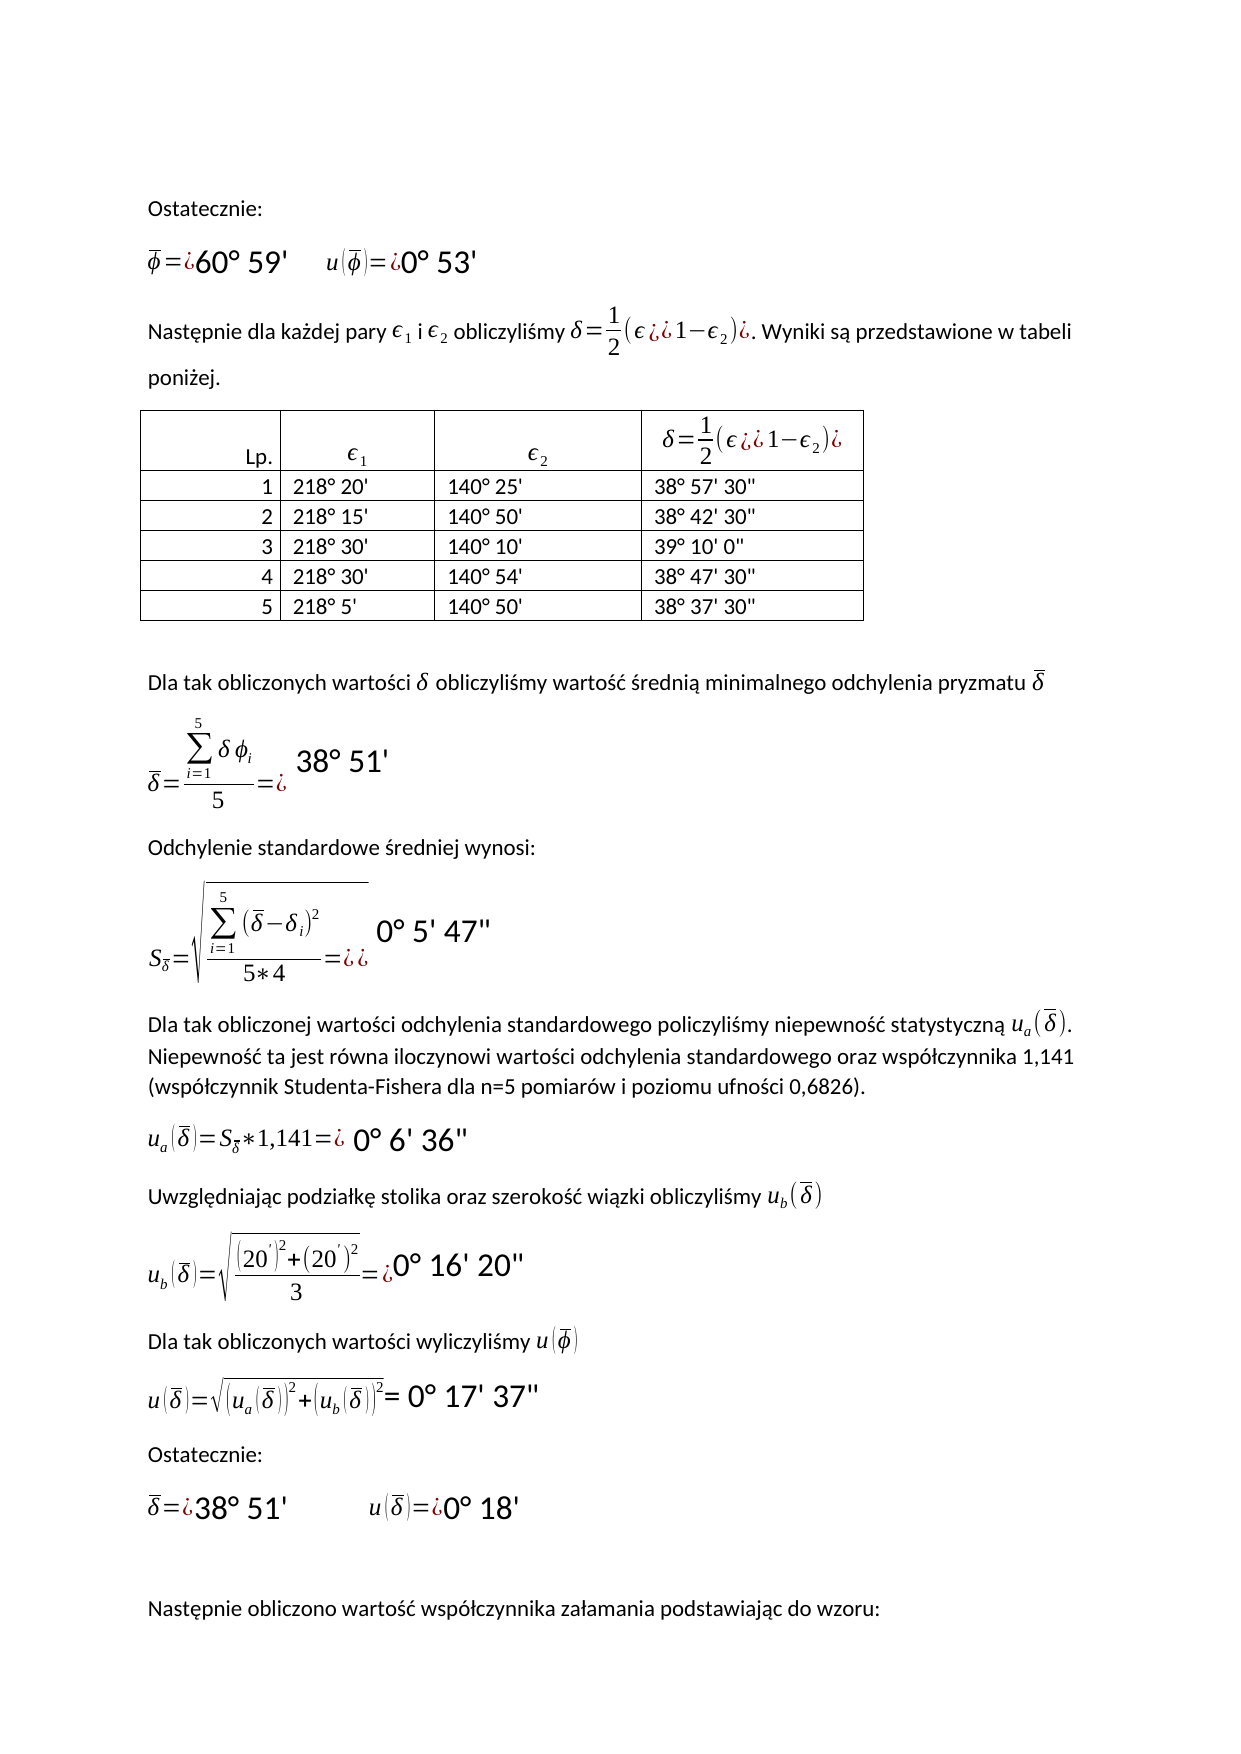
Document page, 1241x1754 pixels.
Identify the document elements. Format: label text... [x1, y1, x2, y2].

text Dla tak obliczonych wartości wyliczyliśmy [148, 1326, 1092, 1356]
table_cell 218° 5' [281, 591, 434, 620]
table_cell 140° 10' [435, 531, 641, 560]
table_header Lp. [141, 411, 280, 470]
text 60° 59' 0° 53' [148, 241, 1092, 282]
table_cell 140° 54' [435, 561, 641, 590]
text 38° 51' [148, 715, 1092, 813]
table_cell 218° 30' [281, 561, 434, 590]
text Ostatecznie: [148, 1440, 1092, 1468]
table_header [435, 411, 641, 470]
table_cell 4 [141, 561, 280, 590]
table_header [642, 411, 863, 470]
table_cell 39° 10' 0" [642, 531, 863, 560]
table_cell 218° 20' [281, 471, 434, 500]
table_cell 218° 15' [281, 501, 434, 530]
table_cell 1 [141, 471, 280, 500]
text Ostatecznie: [148, 194, 1092, 223]
table_cell 218° 30' [281, 531, 434, 560]
text 0° 6' 36" [148, 1119, 1092, 1161]
text Dla tak obliczonej wartości odchylenia standardowego policzyliśmy niepewność statystyczną . Niepewność ta jest równa iloczynowi wartości odchylenia standardowego oraz współczynnika 1,141 (współczynnik Studenta-Fishera dla n=5 pomiarów i poziomu ufności 0,6826). [148, 1008, 1092, 1100]
table_cell 38° 37' 30" [642, 591, 863, 620]
table_cell 140° 50' [435, 591, 641, 620]
table_cell 5 [141, 591, 280, 620]
table_cell 2 [141, 501, 280, 530]
table_cell 38° 47' 30" [642, 561, 863, 590]
text Następnie obliczono wartość współczynnika załamania podstawiając do wzoru: [148, 1594, 1092, 1622]
text Dla tak obliczonych wartości obliczyliśmy wartość średnią minimalnego odchylenia pryzmatu [148, 668, 1092, 696]
table_cell 140° 50' [435, 501, 641, 530]
text Odchylenie standardowe średniej wynosi: [148, 833, 1092, 861]
table_header [281, 411, 434, 470]
text 38° 51' 0° 18' [148, 1487, 1092, 1528]
text = 0° 17' 37" [148, 1375, 1092, 1420]
table_cell 140° 25' [435, 471, 641, 500]
text 0° 5' 47" [148, 880, 1092, 988]
table_cell 3 [141, 531, 280, 560]
text 0° 16' 20" [148, 1231, 1092, 1306]
text Następnie dla każdej pary i obliczyliśmy . Wyniki są przedstawione w tabeli poniżej. [148, 302, 1092, 391]
table_cell 38° 57' 30" [642, 471, 863, 500]
table_cell 38° 42' 30" [642, 501, 863, 530]
text Uwzględniając podziałkę stolika oraz szerokość wiązki obliczyliśmy [148, 1180, 1092, 1212]
